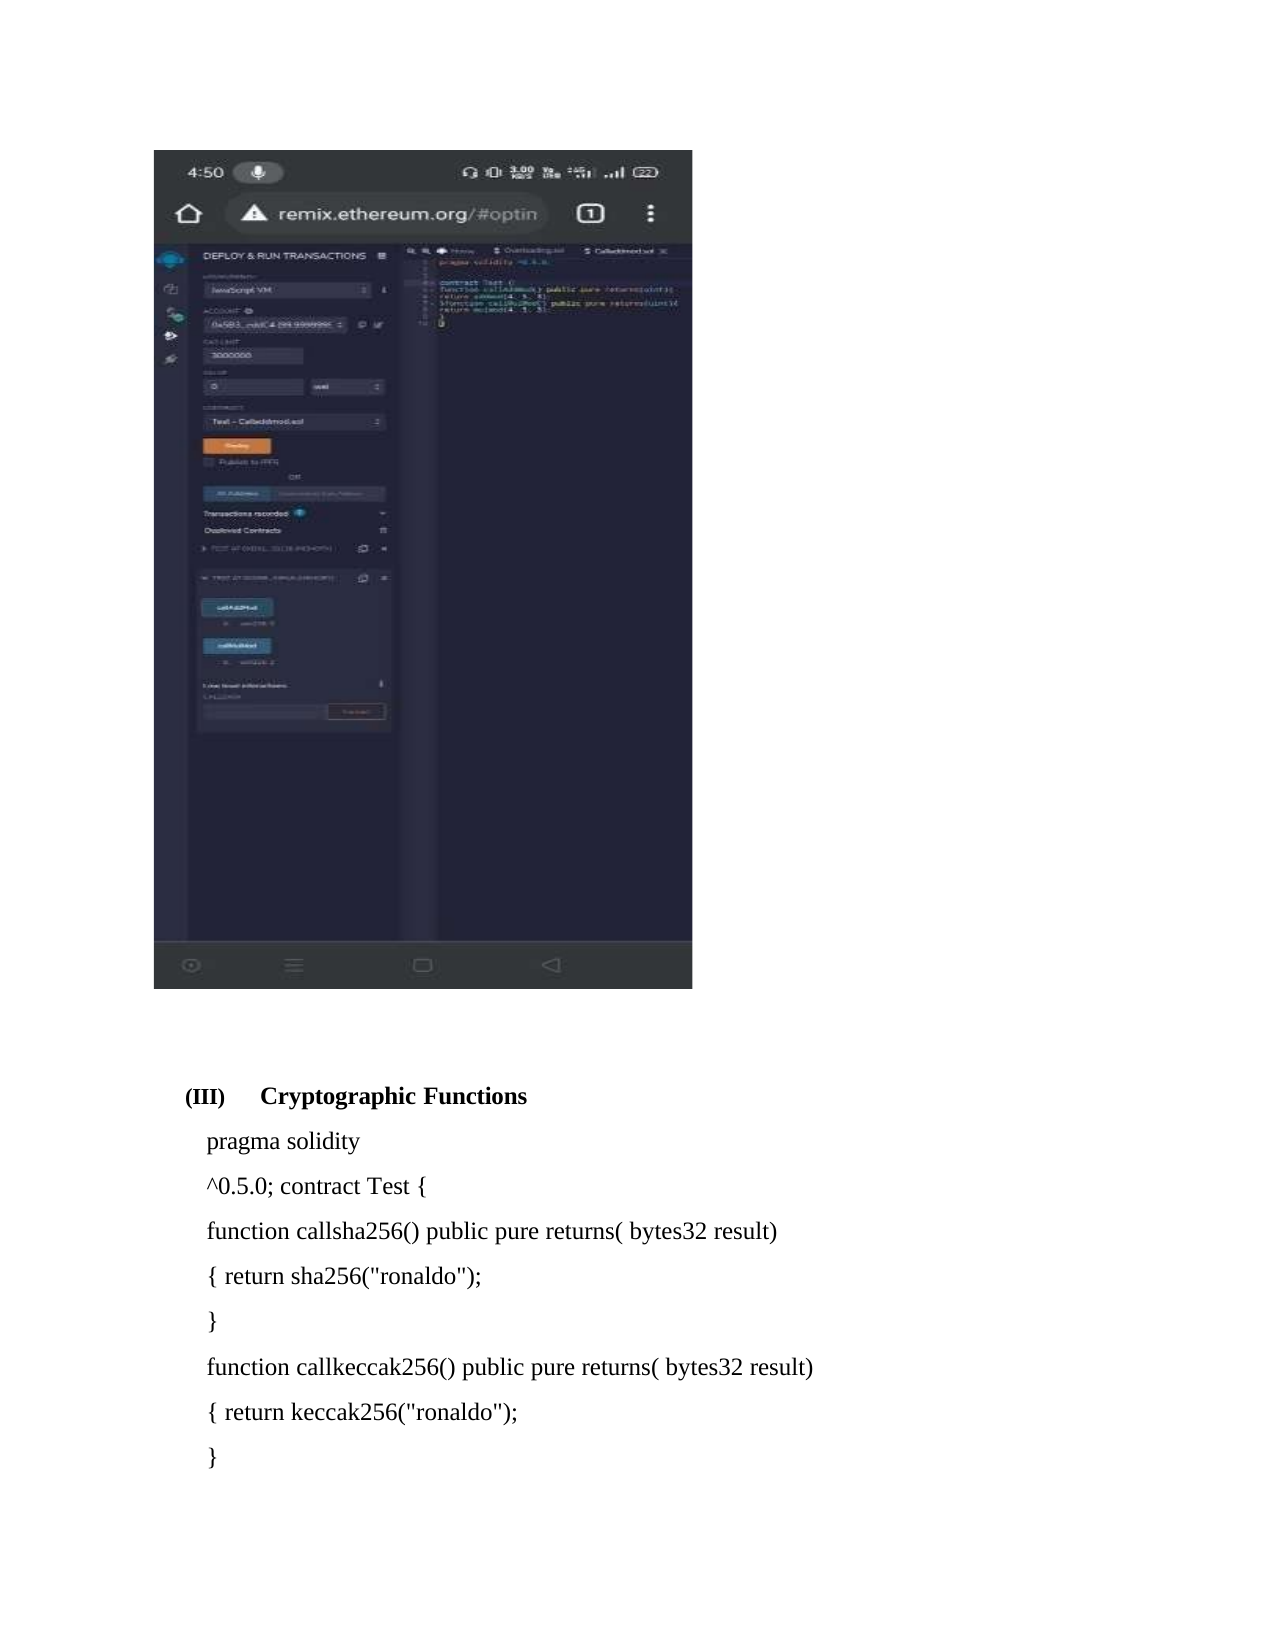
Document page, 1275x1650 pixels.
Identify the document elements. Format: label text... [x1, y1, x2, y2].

text function callsha256() public pure returns( bytes32 result){ return sha256("ronaldo"); [206, 1216, 782, 1290]
text pragma solidity ^0.5.0; contract Test { [206, 1126, 432, 1200]
text } [206, 1306, 1237, 1335]
picture [153, 150, 693, 989]
text function callkeccak256() public pure returns( bytes32 result){ return keccak256("ronaldo"); [206, 1352, 818, 1425]
list Cryptographic Functions [185, 1081, 1237, 1110]
text } [206, 1442, 1237, 1470]
